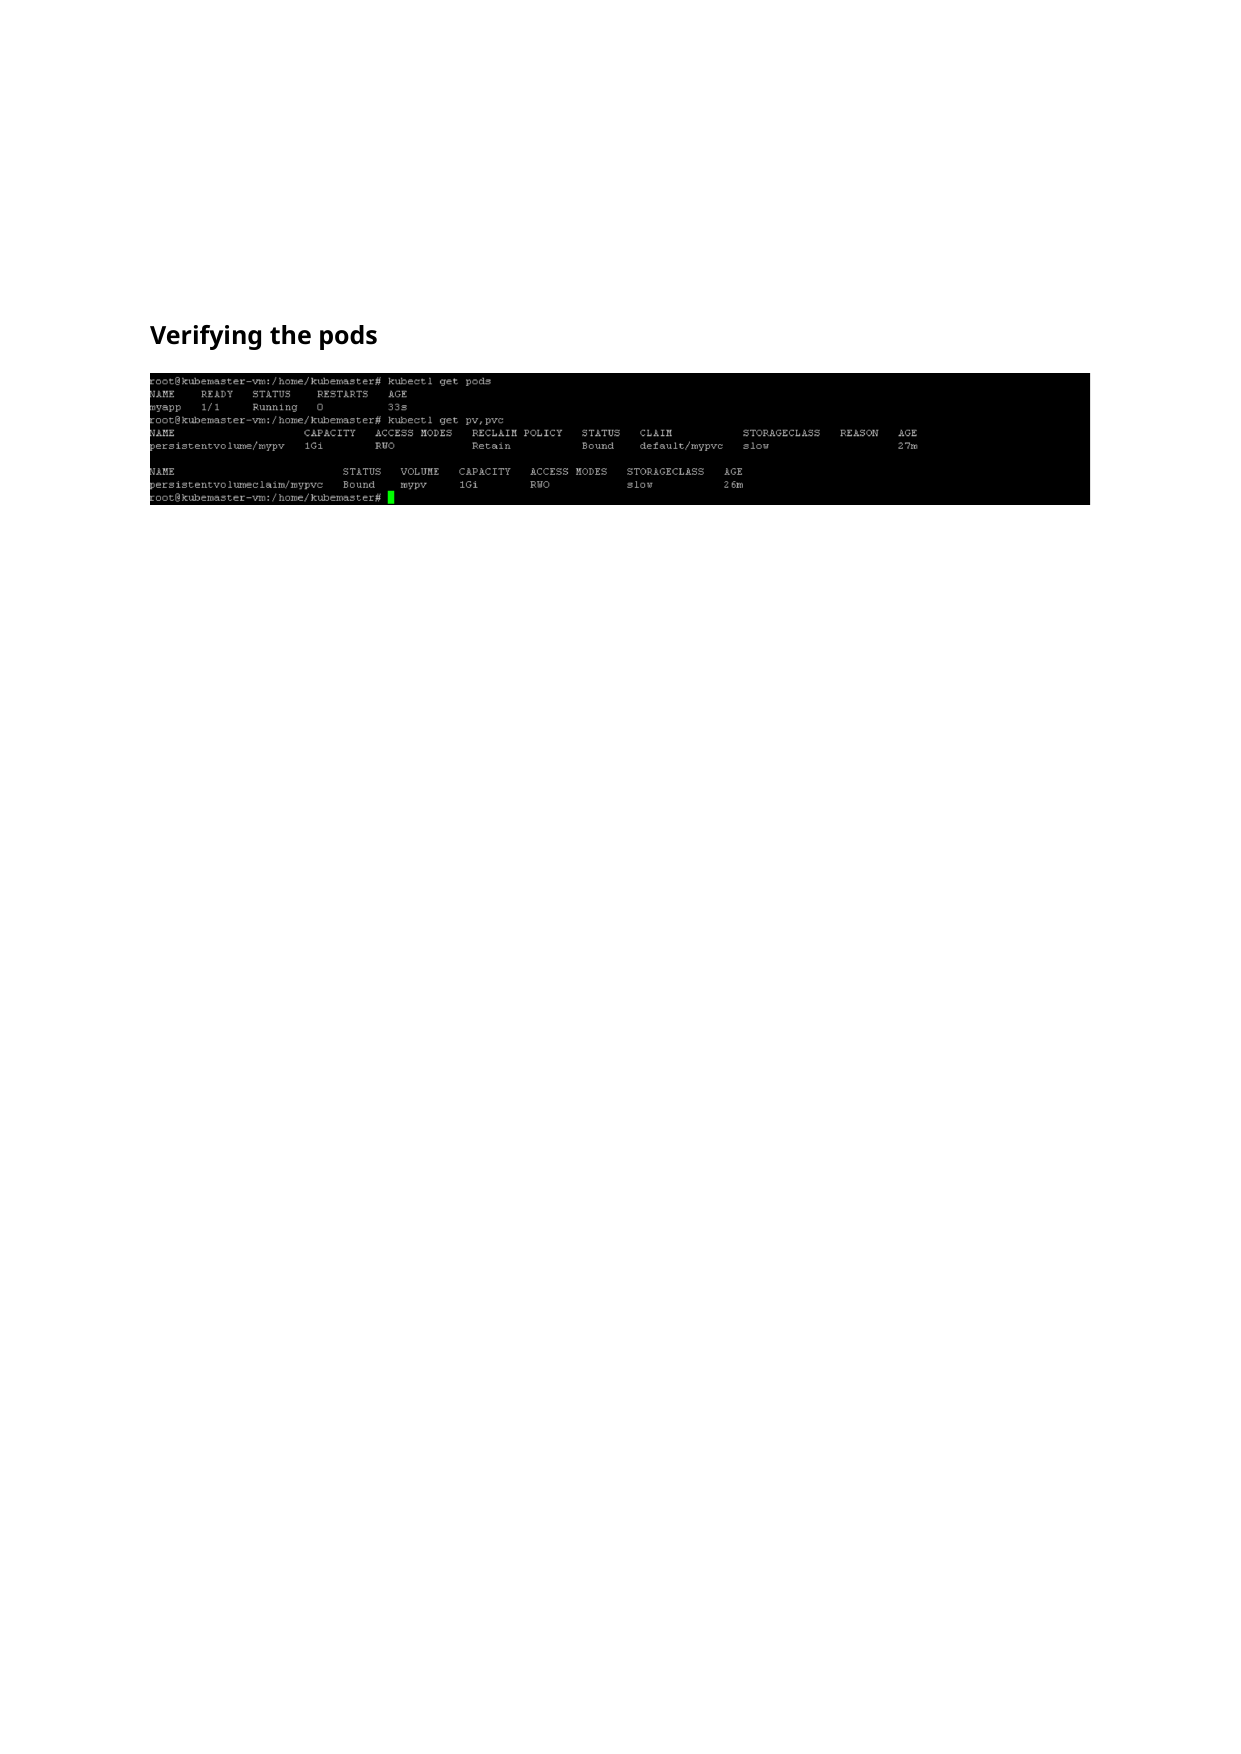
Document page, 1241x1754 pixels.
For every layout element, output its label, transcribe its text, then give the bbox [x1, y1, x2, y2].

text Verifying the pods [150, 317, 1090, 352]
picture [150, 373, 1091, 505]
